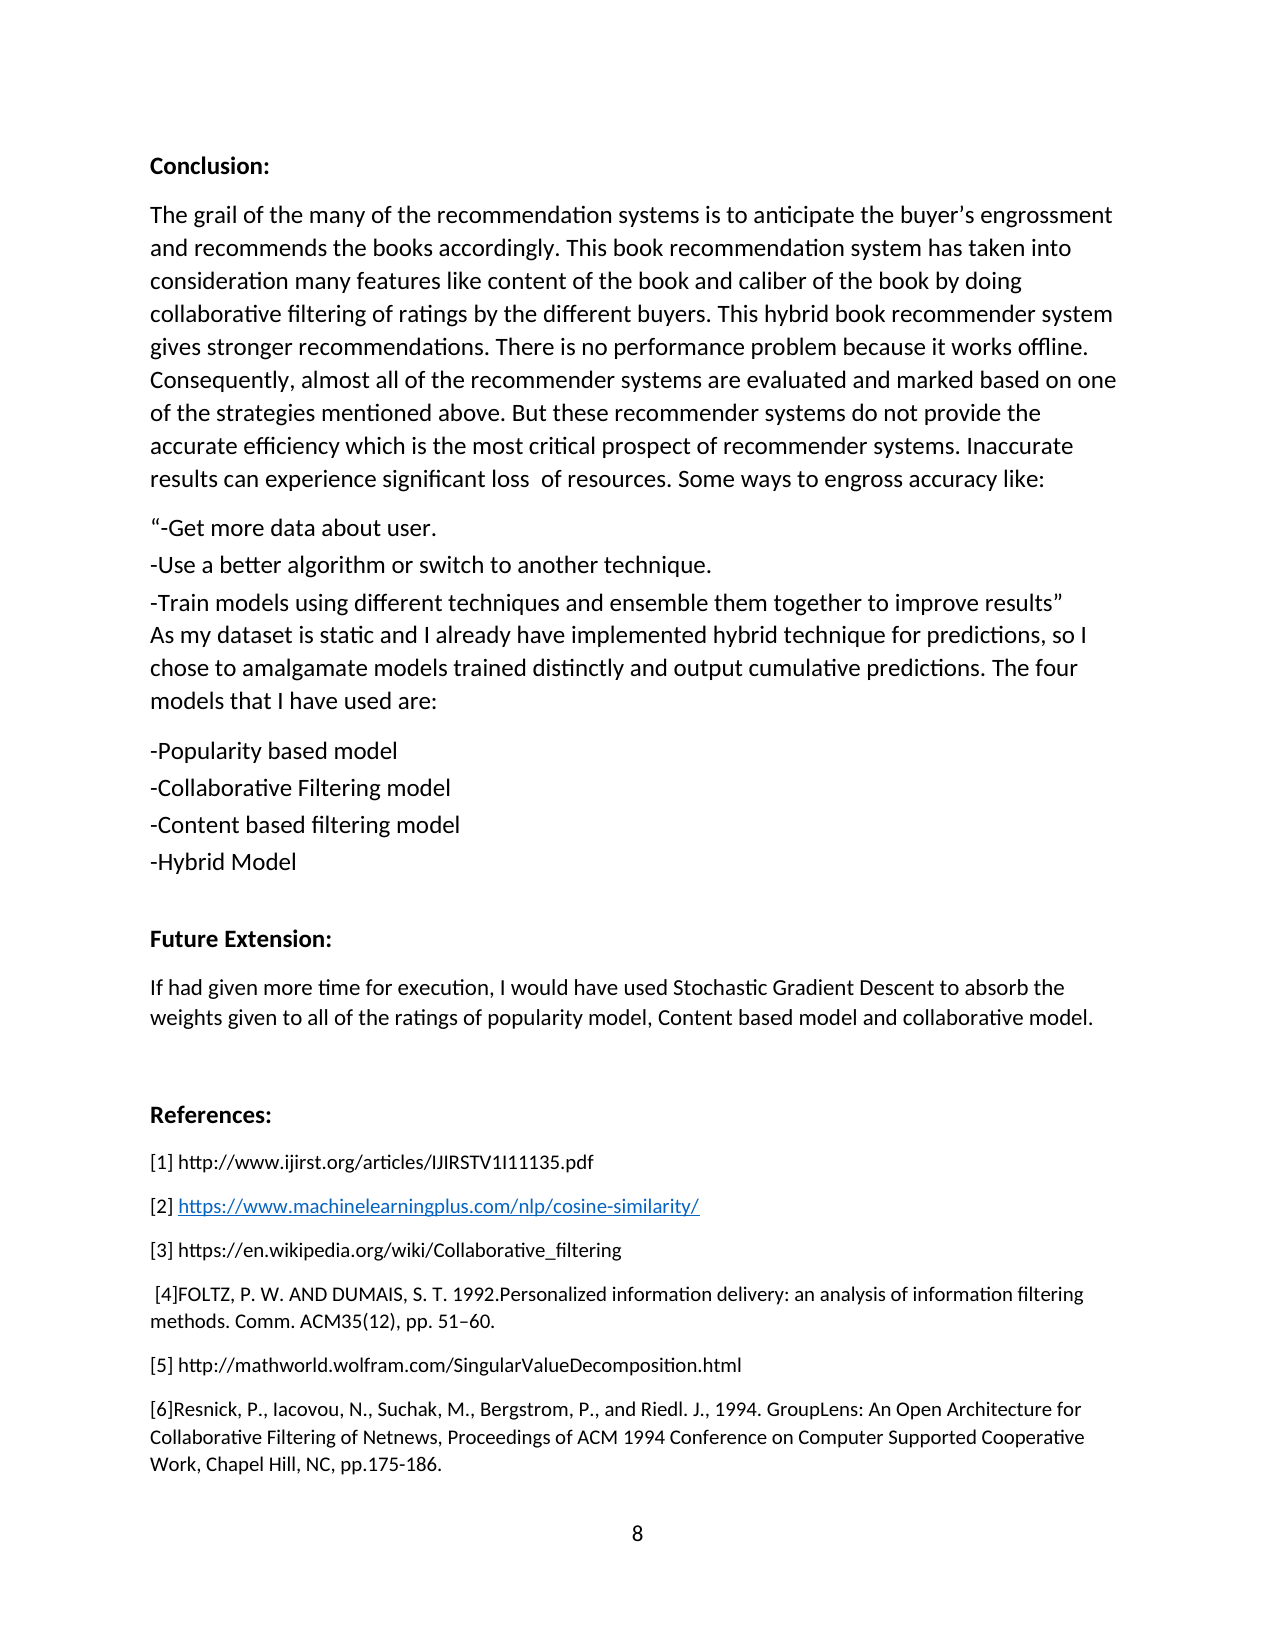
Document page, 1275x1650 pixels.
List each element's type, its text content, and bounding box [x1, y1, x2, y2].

text The grail of the many of the recommendation systems is to anticipate the buyer’s engrossment and recommends the books accordingly. This book recommendation system has taken into consideration many features like content of the book and caliber of the book by doing collaborative filtering of ratings by the different buyers. This hybrid book recommender system gives stronger recommendations. There is no performance problem because it works offline. Consequently, almost all of the recommender systems are evaluated and marked based on one of the strategies mentioned above. But these recommender systems do not provide the accurate efficiency which is the most critical prospect of recommender systems. Inaccurate results can experience significant loss of resources. Some ways to engross accuracy like: [150, 199, 1125, 493]
text Future Extension: [150, 923, 1125, 954]
text If had given more time for execution, I would have used Stochastic Gradient Descent to absorb the weights given to all of the ratings of popularity model, Content based model and collaborative model. [150, 973, 1125, 1031]
text [3] https://en.wikipedia.org/wiki/Collaborative_filtering [150, 1237, 1125, 1262]
text As my dataset is static and I already have implemented hybrid technique for predictions, so I chose to amalgamate models trained distinctly and output cumulative predictions. The four models that I have used are: [150, 619, 1125, 716]
text Conclusion: [150, 150, 1125, 181]
subtitle -Hybrid Model [150, 846, 1125, 877]
text [2] https://www.machinelearningplus.com/nlp/cosine-similarity/ [150, 1193, 1125, 1218]
text [4]FOLTZ, P. W. AND DUMAIS, S. T. 1992.Personalized information delivery: an analysis of information filtering methods. Comm. ACM35(12), pp. 51–60. [150, 1281, 1125, 1334]
text [6]Resnick, P., Iacovou, N., Suchak, M., Bergstrom, P., and Riedl. J., 1994. GroupLens: An Open Architecture for Collaborative Filtering of Netnews, Proceedings of ACM 1994 Conference on Computer Supported Cooperative Work, Chapel Hill, NC, pp.175-186. [150, 1397, 1125, 1477]
subtitle -Use a better algorithm or switch to another technique. [150, 549, 1125, 580]
subtitle -Train models using different techniques and ensemble them together to improve results” [150, 587, 1125, 617]
subtitle -Popularity based model [150, 735, 1125, 766]
text References: [150, 1099, 1125, 1130]
text [5] http://mathworld.wolfram.com/SingularValueDecomposition.html [150, 1353, 1125, 1378]
subtitle “-Get more data about user. [150, 512, 1125, 543]
text [1] http://www.ijirst.org/articles/IJIRSTV1I11135.pdf [150, 1149, 1125, 1174]
subtitle -Collaborative Filtering model [150, 772, 1125, 803]
subtitle -Content based filtering model [150, 809, 1125, 840]
